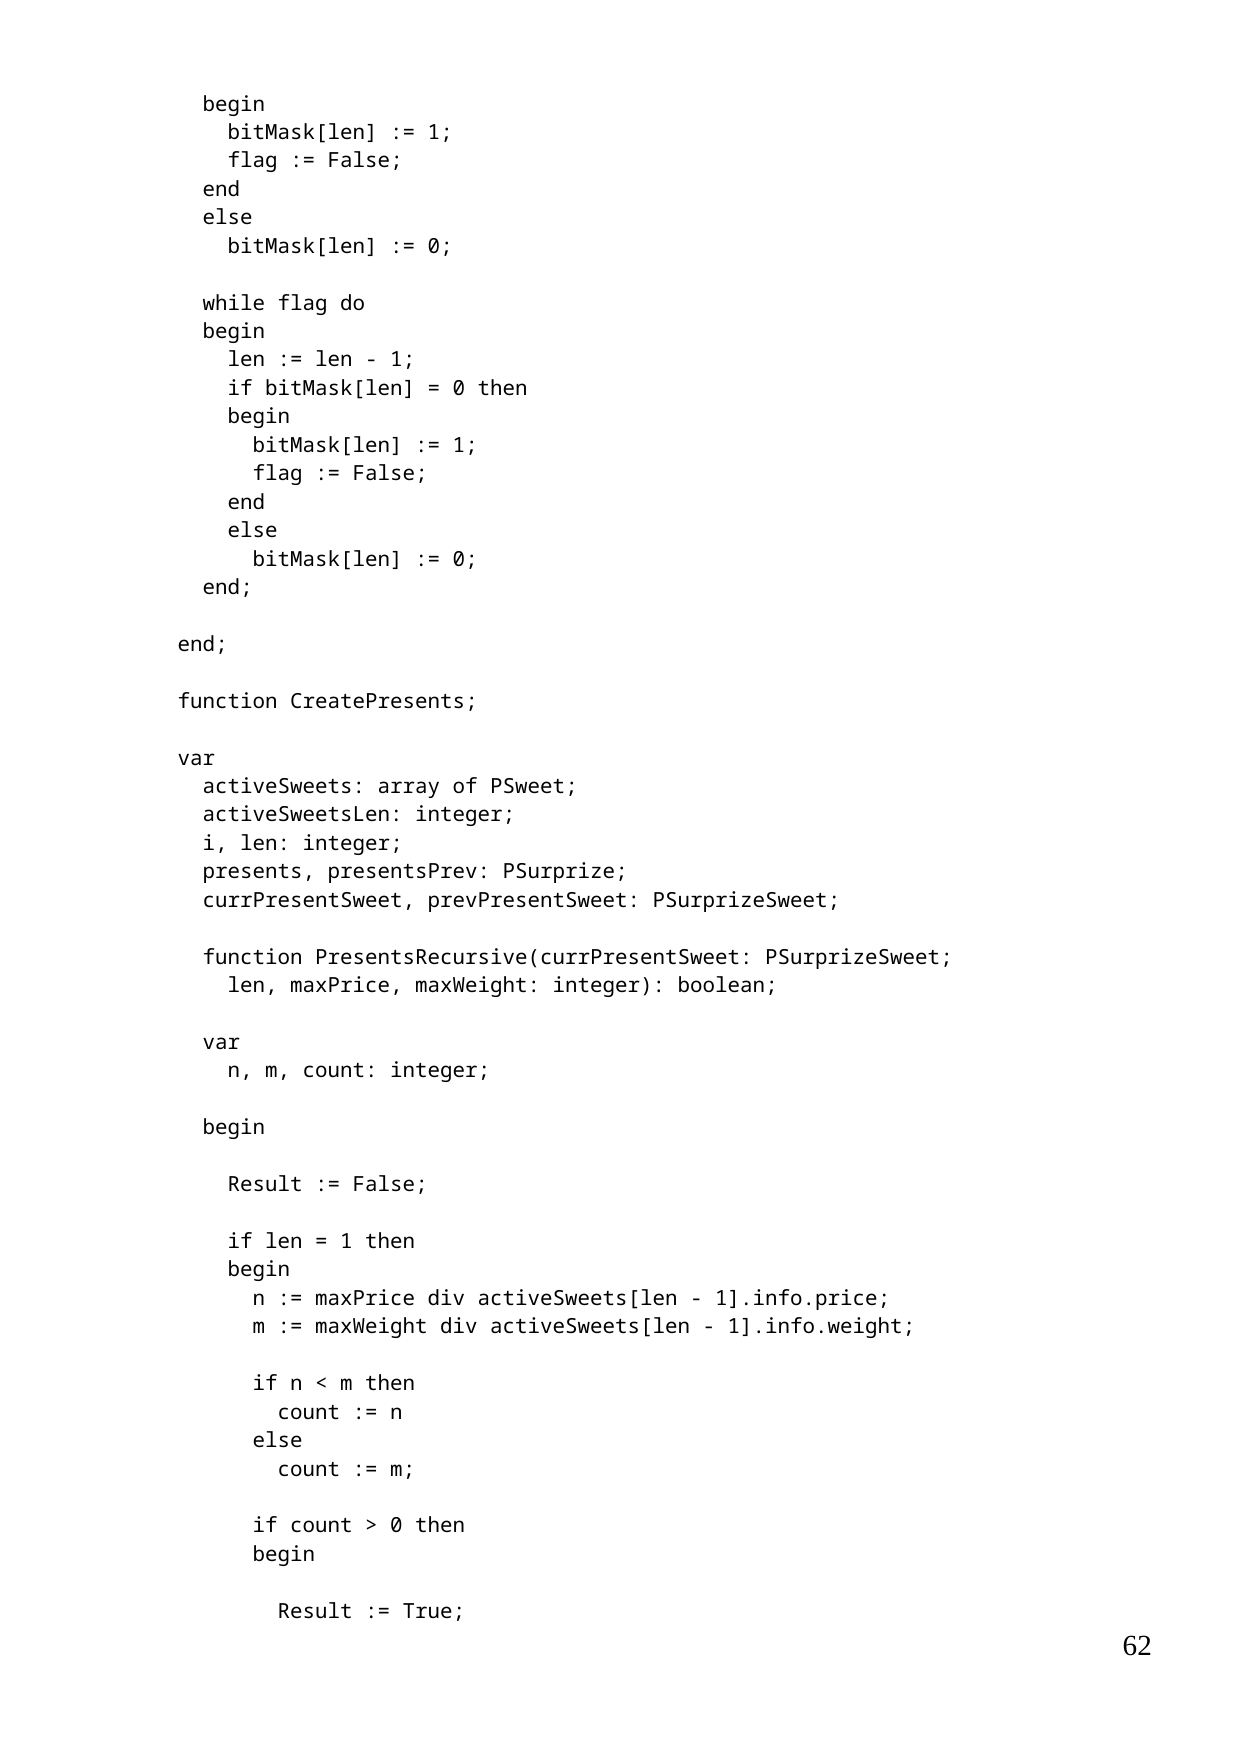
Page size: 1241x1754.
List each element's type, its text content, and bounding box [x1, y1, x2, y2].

text flag := False; [177, 458, 1152, 487]
text begin [177, 316, 1152, 344]
text n := maxPrice div activeSweets[len - 1].info.price; [177, 1283, 1152, 1311]
text activeSweets: array of PSweet; [177, 771, 1152, 799]
text Result := True; [177, 1596, 1152, 1624]
text while flag do [177, 288, 1152, 316]
text i, len: integer; [177, 828, 1152, 856]
text n, m, count: integer; [177, 1056, 1152, 1084]
text Result := False; [177, 1169, 1152, 1198]
text if count > 0 then [177, 1511, 1152, 1539]
text end [177, 487, 1152, 515]
text flag := False; [177, 146, 1152, 174]
text begin [177, 1112, 1152, 1141]
text else [177, 202, 1152, 231]
text function CreatePresents; [177, 686, 1152, 714]
text begin [177, 401, 1152, 430]
text m := maxWeight div activeSweets[len - 1].info.weight; [177, 1311, 1152, 1340]
text if bitMask[len] = 0 then [177, 373, 1152, 401]
text var [177, 743, 1152, 771]
text presents, presentsPrev: PSurprize; [177, 856, 1152, 885]
text begin [177, 89, 1152, 117]
text bitMask[len] := 1; [177, 117, 1152, 146]
text end; [177, 629, 1152, 657]
text if n < m then [177, 1368, 1152, 1397]
text begin [177, 1254, 1152, 1283]
text count := m; [177, 1454, 1152, 1482]
text function PresentsRecursive(currPresentSweet: PSurprizeSweet; [177, 942, 1152, 970]
text end; [177, 572, 1152, 601]
text currPresentSweet, prevPresentSweet: PSurprizeSweet; [177, 885, 1152, 913]
text else [177, 1425, 1152, 1454]
text bitMask[len] := 0; [177, 231, 1152, 259]
text count := n [177, 1397, 1152, 1425]
text if len = 1 then [177, 1226, 1152, 1254]
text bitMask[len] := 0; [177, 544, 1152, 572]
text activeSweetsLen: integer; [177, 799, 1152, 828]
text len, maxPrice, maxWeight: integer): boolean; [177, 970, 1152, 999]
text var [177, 1027, 1152, 1056]
text begin [177, 1539, 1152, 1567]
text bitMask[len] := 1; [177, 430, 1152, 458]
text end [177, 174, 1152, 202]
text else [177, 515, 1152, 544]
text len := len - 1; [177, 344, 1152, 373]
